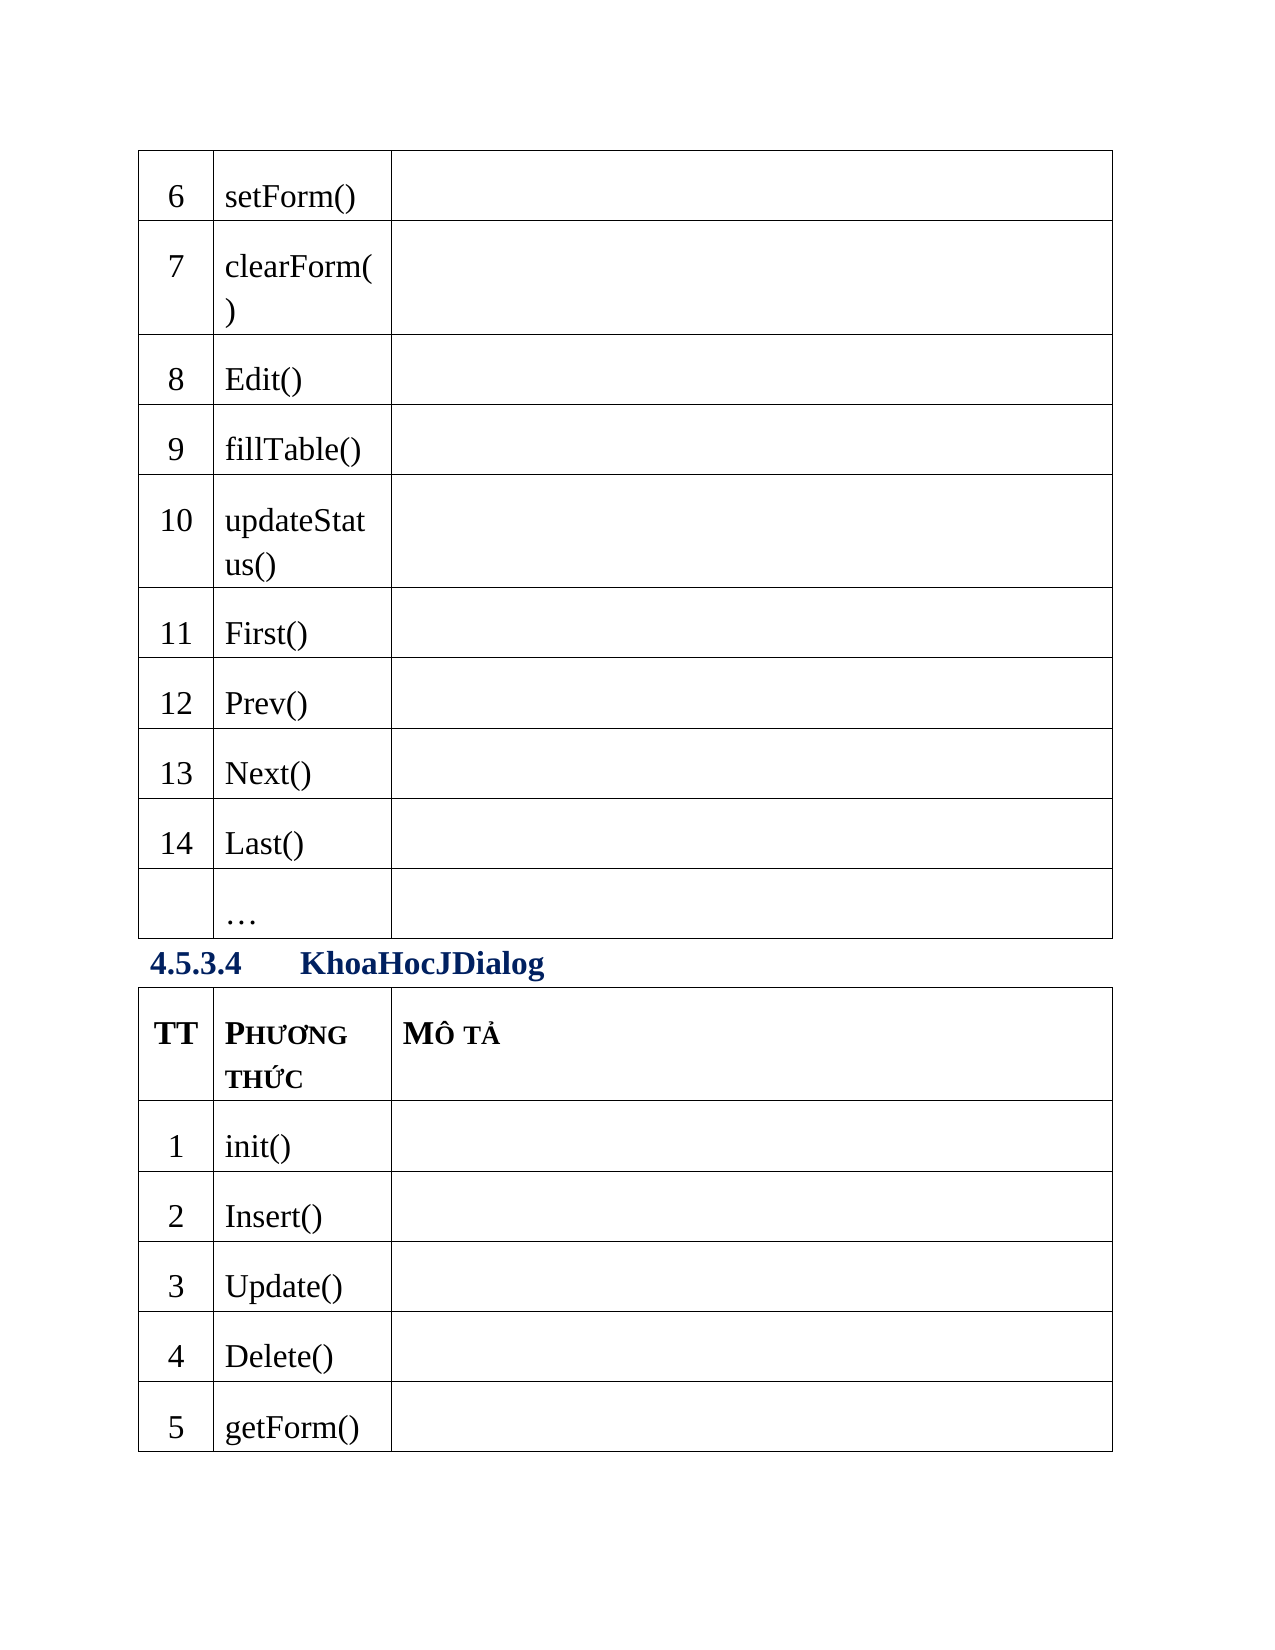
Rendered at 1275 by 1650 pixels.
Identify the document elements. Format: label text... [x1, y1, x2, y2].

table_cell [392, 729, 1112, 797]
table_cell 9 [139, 405, 213, 474]
table_cell 1 [139, 1101, 213, 1171]
table_cell [392, 221, 1112, 333]
table_cell [392, 1101, 1112, 1171]
table_cell [139, 869, 213, 938]
table_cell [392, 405, 1112, 474]
table_cell 2 [139, 1172, 213, 1241]
table_cell Update() [214, 1242, 391, 1311]
table_cell [392, 151, 1112, 220]
table_cell Edit() [214, 335, 391, 404]
table_cell updateStatus() [214, 475, 391, 587]
table_cell 10 [139, 475, 213, 587]
table_cell clearForm() [214, 221, 391, 333]
table_cell Next() [214, 729, 391, 797]
table_cell 8 [139, 335, 213, 404]
table_cell [392, 1312, 1112, 1381]
table_cell [392, 475, 1112, 587]
table_header Mô tả [392, 988, 1112, 1100]
table_cell Last() [214, 799, 391, 868]
table_cell 5 [139, 1382, 213, 1451]
table_cell Delete() [214, 1312, 391, 1381]
table_cell getForm() [214, 1382, 391, 1451]
table_cell 13 [139, 729, 213, 797]
table_cell [392, 588, 1112, 657]
subtitle KhoaHocJDialog [150, 943, 1125, 981]
table_cell 4 [139, 1312, 213, 1381]
table_cell … [214, 869, 391, 938]
table_cell First() [214, 588, 391, 657]
table_cell Prev() [214, 658, 391, 727]
table_cell fillTable() [214, 405, 391, 474]
table_cell [392, 869, 1112, 938]
table_cell 6 [139, 151, 213, 220]
table_cell init() [214, 1101, 391, 1171]
table_cell Insert() [214, 1172, 391, 1241]
table_cell 11 [139, 588, 213, 657]
table_cell [392, 1172, 1112, 1241]
table_header TT [139, 988, 213, 1100]
table_cell 14 [139, 799, 213, 868]
table_cell [392, 658, 1112, 727]
table_cell 12 [139, 658, 213, 727]
table_cell setForm() [214, 151, 391, 220]
table_cell 3 [139, 1242, 213, 1311]
table_cell [392, 799, 1112, 868]
table_cell [392, 1382, 1112, 1451]
table_cell [392, 1242, 1112, 1311]
table_header Phương thức [214, 988, 391, 1100]
table_cell [392, 335, 1112, 404]
table_cell 7 [139, 221, 213, 333]
